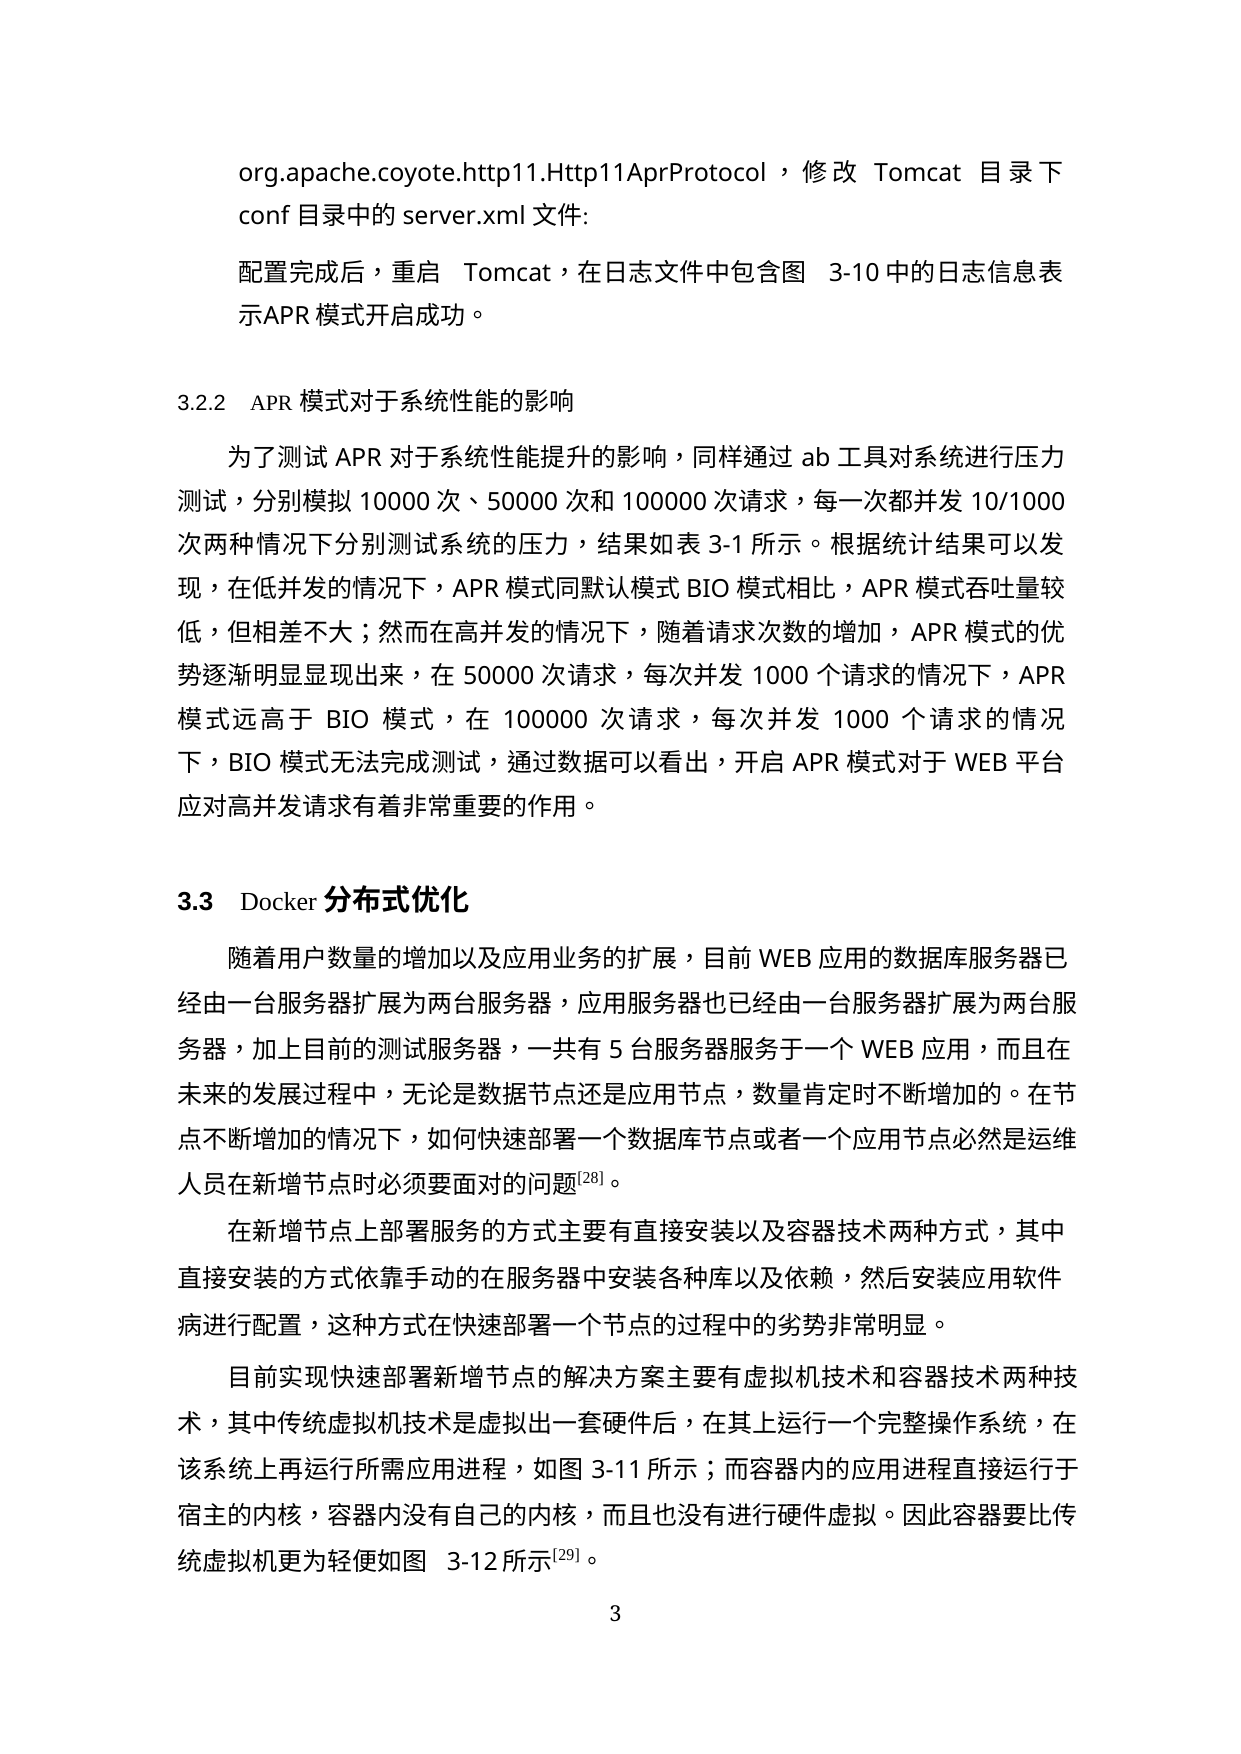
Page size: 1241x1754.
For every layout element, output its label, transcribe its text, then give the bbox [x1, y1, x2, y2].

text 随着⽤户数量的增加以及应⽤业务的扩展，⽬前 WEB 应⽤的数据库服务器已经由⼀台服务器扩展为两台服务器，应⽤服务器也已经由⼀台服务器扩展为两台服务器，加上⽬前的测试服务器，⼀共有 5 台服务器服务于⼀个 WEB 应⽤，⽽且在未来的发展过程中，⽆论是数据节点还是应⽤节点，数量肯定时不断增加的。在节点不断增加的情况下，如何快速部署⼀个数据库节点或者⼀个应⽤节点必然是运维⼈员在新增节点时必须要⾯对的问题[28]。 [177, 941, 1082, 1201]
list Docker 分布式优化 [177, 879, 1092, 919]
text 为了测试 APR 对于系统性能提升的影响，同样通过 ab ⼯具对系统进⾏压⼒测试，分别模拟 10000 次、50000 次和 100000 次请求，每⼀次都并发 10/1000 次两种情况下分别测试系统的压⼒，结果如表3-1所⽰。根据统计结果可以发现，在低并发的情况下，APR 模式同默认模式BIO 模式相⽐，APR 模式吞吐量较低，但相差不⼤；然⽽在⾼并发的情况下，随着请求次数的增加，APR 模式的优势逐渐明显显现出来，在 50000 次请求，每次并发 1000 个请求的情况下，APR 模式远⾼于 BIO 模式，在 100000 次请求，每次并发 1000 个请求的情况下，BIO 模式⽆法完成测试，通过数据可以看出，开启 APR 模式对于 WEB 平台应对⾼并发请求有着⾮常重要的作⽤。 [177, 440, 1065, 822]
list APR 模式对于系统性能的影响 [177, 383, 1092, 417]
text ⽬前实现快速部署新增节点的解决⽅案主要有虚拟机技术和容器技术两种技术，其中传统虚拟机技术是虚拟出⼀套硬件后，在其上运⾏⼀个完整操作系统，在该系统上再运⾏所需应⽤进程，如图 3-11所⽰；⽽容器内的应⽤进程直接运⾏于宿主的内核，容器内没有⾃⼰的内核，⽽且也没有进⾏硬件虚拟。因此容器要⽐传统虚拟机更为轻便如图 3-12所⽰[29]。 [177, 1360, 1080, 1578]
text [238, 154, 1063, 232]
text 在新增节点上部署服务的⽅式主要有直接安装以及容器技术两种⽅式，其中直接安装的⽅式依靠⼿动的在服务器中安装各种库以及依赖，然后安装应⽤软件病进⾏配置，这种⽅式在快速部署⼀个节点的过程中的劣势⾮常明显。 [177, 1214, 1065, 1342]
text 配置完成后，重启 Tomcat，在⽇志⽂件中包含图 3-10中的⽇志信息表⽰APR模式开启成功。 [238, 254, 1063, 332]
